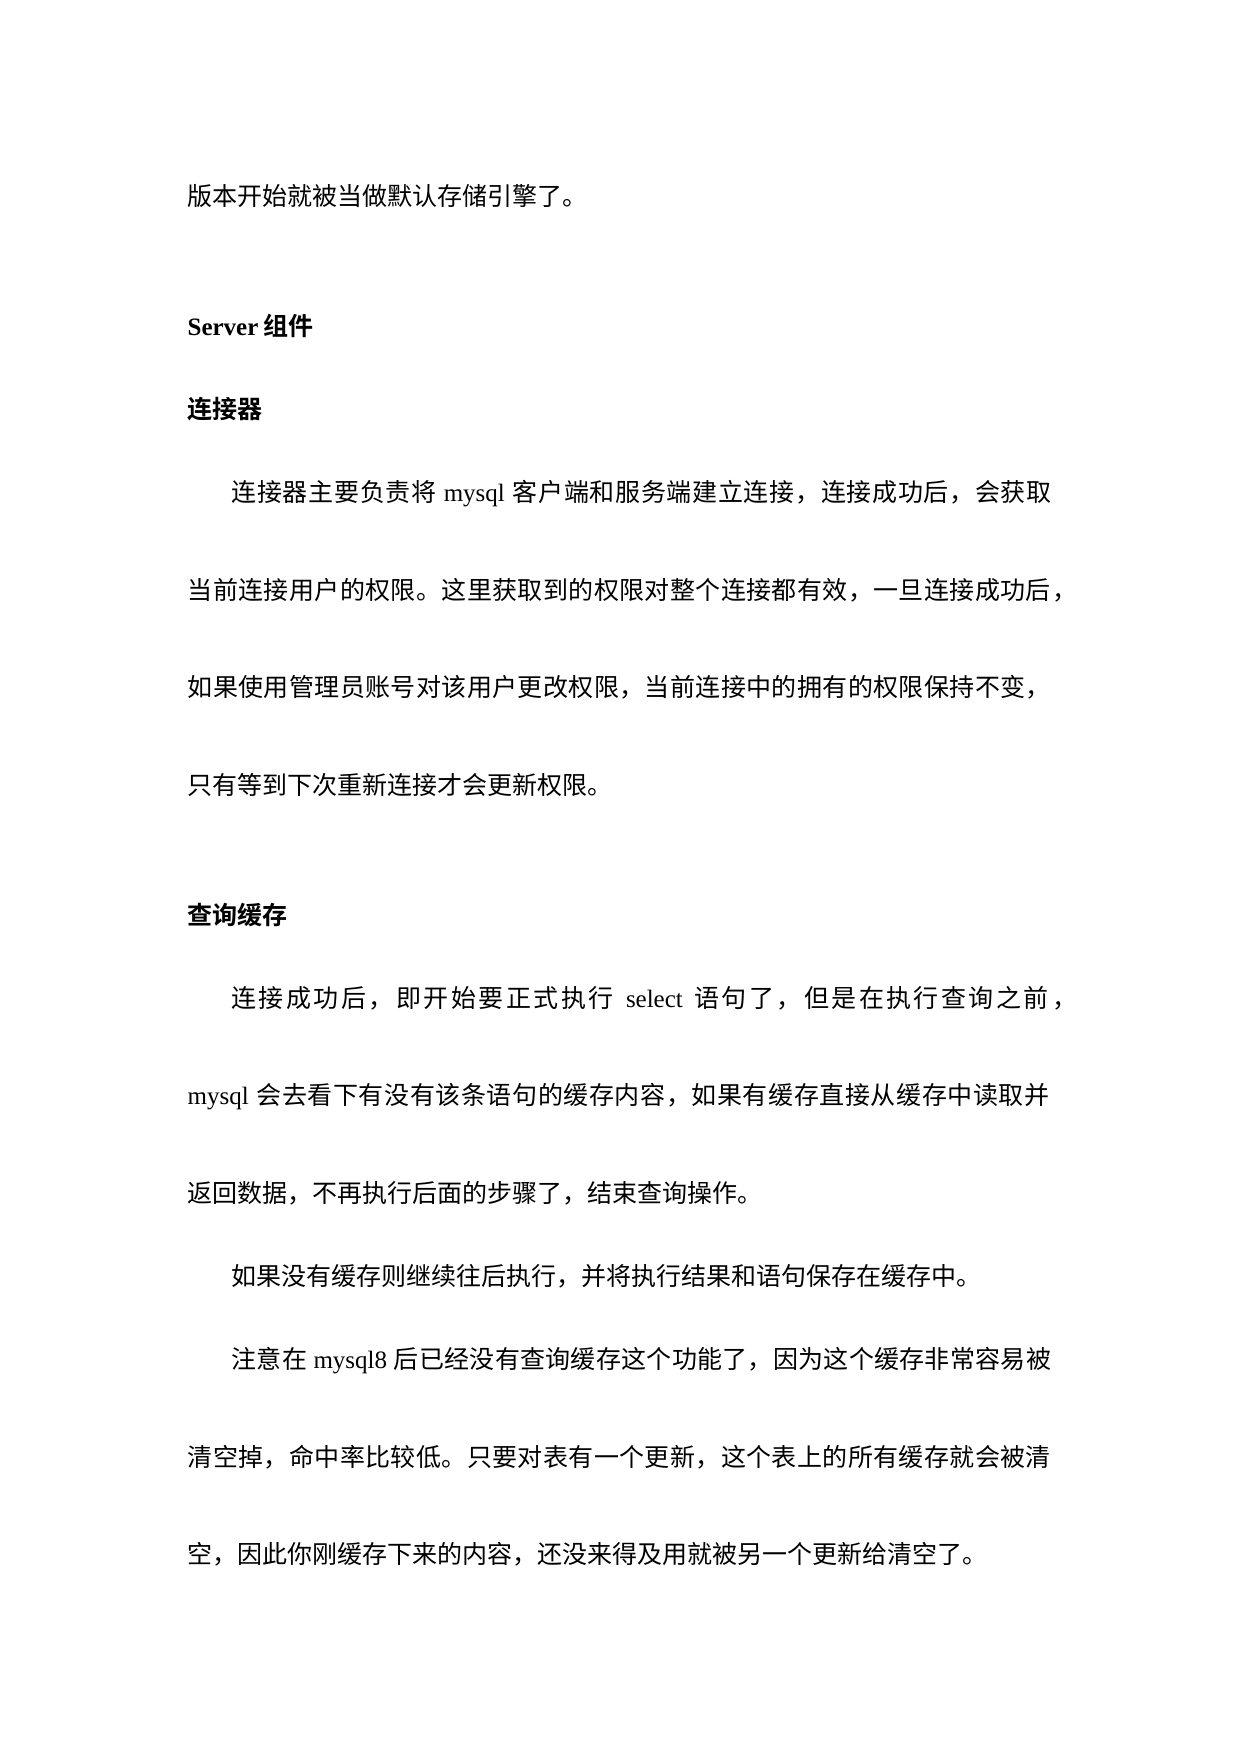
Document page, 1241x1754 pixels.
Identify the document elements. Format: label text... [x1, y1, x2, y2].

text 连接成功后，即开始要正式执行 select 语句了，但是在执行查询之前，mysql 会去看下有没有该条语句的缓存内容，如果有缓存直接从缓存中读取并返回数据，不再执行后面的步骤了，结束查询操作。 [187, 964, 1053, 1224]
subtitle 查询缓存 [187, 881, 1053, 946]
subtitle Server组件 [187, 292, 1053, 357]
subtitle 连接器 [187, 375, 1053, 440]
text 注意在 mysql8 后已经没有查询缓存这个功能了，因为这个缓存非常容易被清空掉，命中率比较低。只要对表有一个更新，这个表上的所有缓存就会被清空，因此你刚缓存下来的内容，还没来得及用就被另一个更新给清空了。 [187, 1325, 1053, 1585]
text 连接器主要负责将 mysql 客户端和服务端建立连接，连接成功后，会获取当前连接用户的权限。这里获取到的权限对整个连接都有效，一旦连接成功后，如果使用管理员账号对该用户更改权限，当前连接中的拥有的权限保持不变，只有等到下次重新连接才会更新权限。 [187, 458, 1053, 816]
text 如果没有缓存则继续往后执行，并将执行结果和语句保存在缓存中。 [187, 1242, 1053, 1307]
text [187, 162, 1053, 227]
